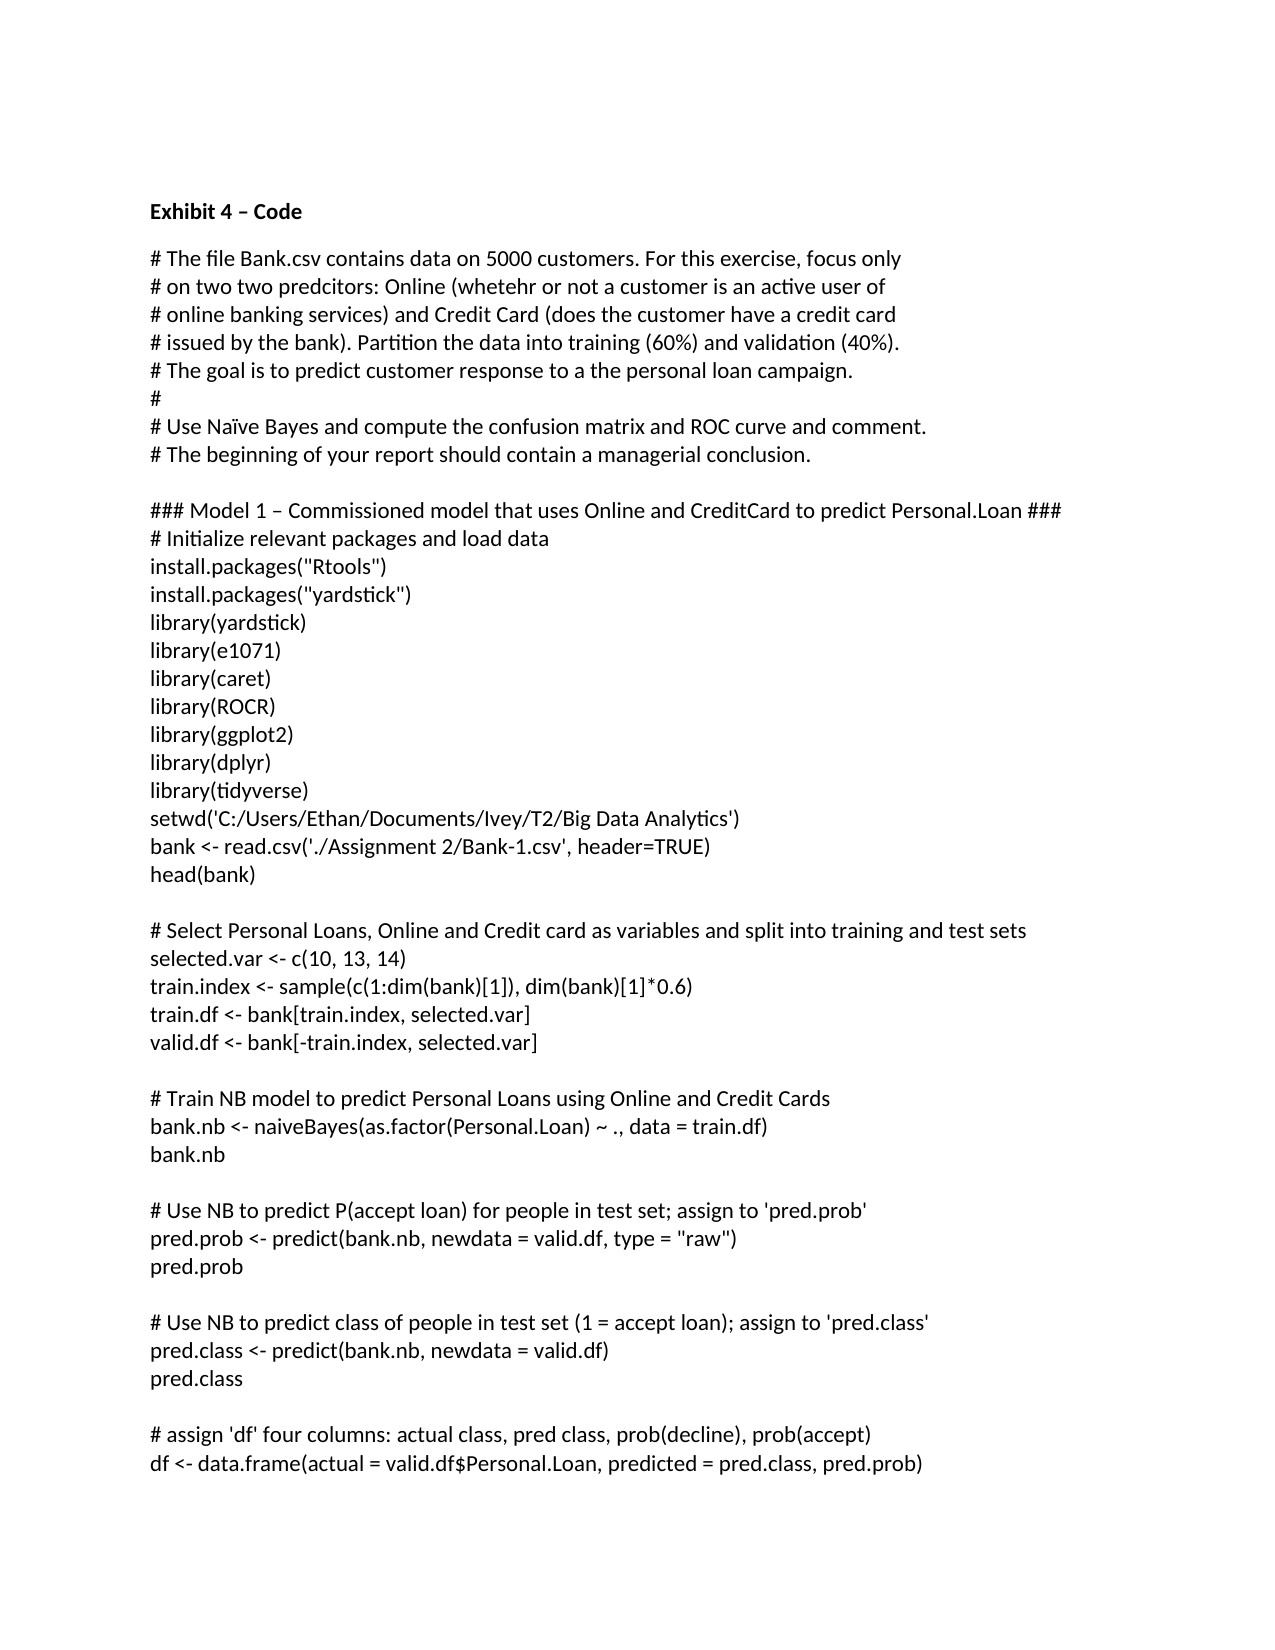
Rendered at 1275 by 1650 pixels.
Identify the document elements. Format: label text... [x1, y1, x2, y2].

text # Initialize relevant packages and load data [150, 524, 1125, 552]
text pred.class <- predict(bank.nb, newdata = valid.df) [150, 1337, 1125, 1364]
text library(caret) [150, 664, 1125, 692]
text selected.var <- c(10, 13, 14) [150, 944, 1125, 972]
text # Use NB to predict P(accept loan) for people in test set; assign to 'pred.prob' [150, 1196, 1125, 1224]
text bank.nb [150, 1140, 1125, 1168]
text # The file Bank.csv contains data on 5000 customers. For this exercise, focus only [150, 244, 1125, 272]
text setwd('C:/Users/Ethan/Documents/Ivey/T2/Big Data Analytics') [150, 804, 1125, 832]
text # on two two predcitors: Online (whetehr or not a customer is an active user of [150, 272, 1125, 300]
text train.df <- bank[train.index, selected.var] [150, 1000, 1125, 1028]
text # Use NB to predict class of people in test set (1 = accept loan); assign to 'pred.class' [150, 1308, 1125, 1337]
text pred.class [150, 1364, 1125, 1393]
text # The goal is to predict customer response to a the personal loan campaign. [150, 356, 1125, 384]
text # issued by the bank). Partition the data into training (60%) and validation (40%). [150, 328, 1125, 356]
text library(yardstick) [150, 608, 1125, 636]
text install.packages("yardstick") [150, 580, 1125, 608]
text df <- data.frame(actual = valid.df$Personal.Loan, predicted = pred.class, pred.prob) [150, 1449, 1125, 1477]
text pred.prob <- predict(bank.nb, newdata = valid.df, type = "raw") [150, 1224, 1125, 1252]
text library(dplyr) [150, 748, 1125, 776]
text # Select Personal Loans, Online and Credit card as variables and split into training and test sets [150, 916, 1125, 944]
text # assign 'df' four columns: actual class, pred class, prob(decline), prob(accept) [150, 1421, 1125, 1449]
text ### Model 1 – Commissioned model that uses Online and CreditCard to predict Personal.Loan ### [150, 496, 1125, 524]
text # Use Naïve Bayes and compute the confusion matrix and ROC curve and comment. [150, 412, 1125, 440]
text # Train NB model to predict Personal Loans using Online and Credit Cards [150, 1084, 1125, 1112]
text install.packages("Rtools") [150, 552, 1125, 580]
text train.index <- sample(c(1:dim(bank)[1]), dim(bank)[1]*0.6) [150, 972, 1125, 1000]
text library(ROCR) [150, 692, 1125, 720]
text # online banking services) and Credit Card (does the customer have a credit card [150, 300, 1125, 328]
text # [150, 384, 1125, 412]
text bank.nb <- naiveBayes(as.factor(Personal.Loan) ~ ., data = train.df) [150, 1112, 1125, 1140]
text head(bank) [150, 860, 1125, 888]
text valid.df <- bank[-train.index, selected.var] [150, 1028, 1125, 1056]
text library(e1071) [150, 636, 1125, 664]
text bank <- read.csv('./Assignment 2/Bank-1.csv', header=TRUE) [150, 832, 1125, 860]
text library(tidyverse) [150, 776, 1125, 804]
text # The beginning of your report should contain a managerial conclusion. [150, 440, 1125, 468]
text library(ggplot2) [150, 720, 1125, 748]
text pred.prob [150, 1252, 1125, 1281]
text Exhibit 4 – Code [150, 197, 1125, 225]
